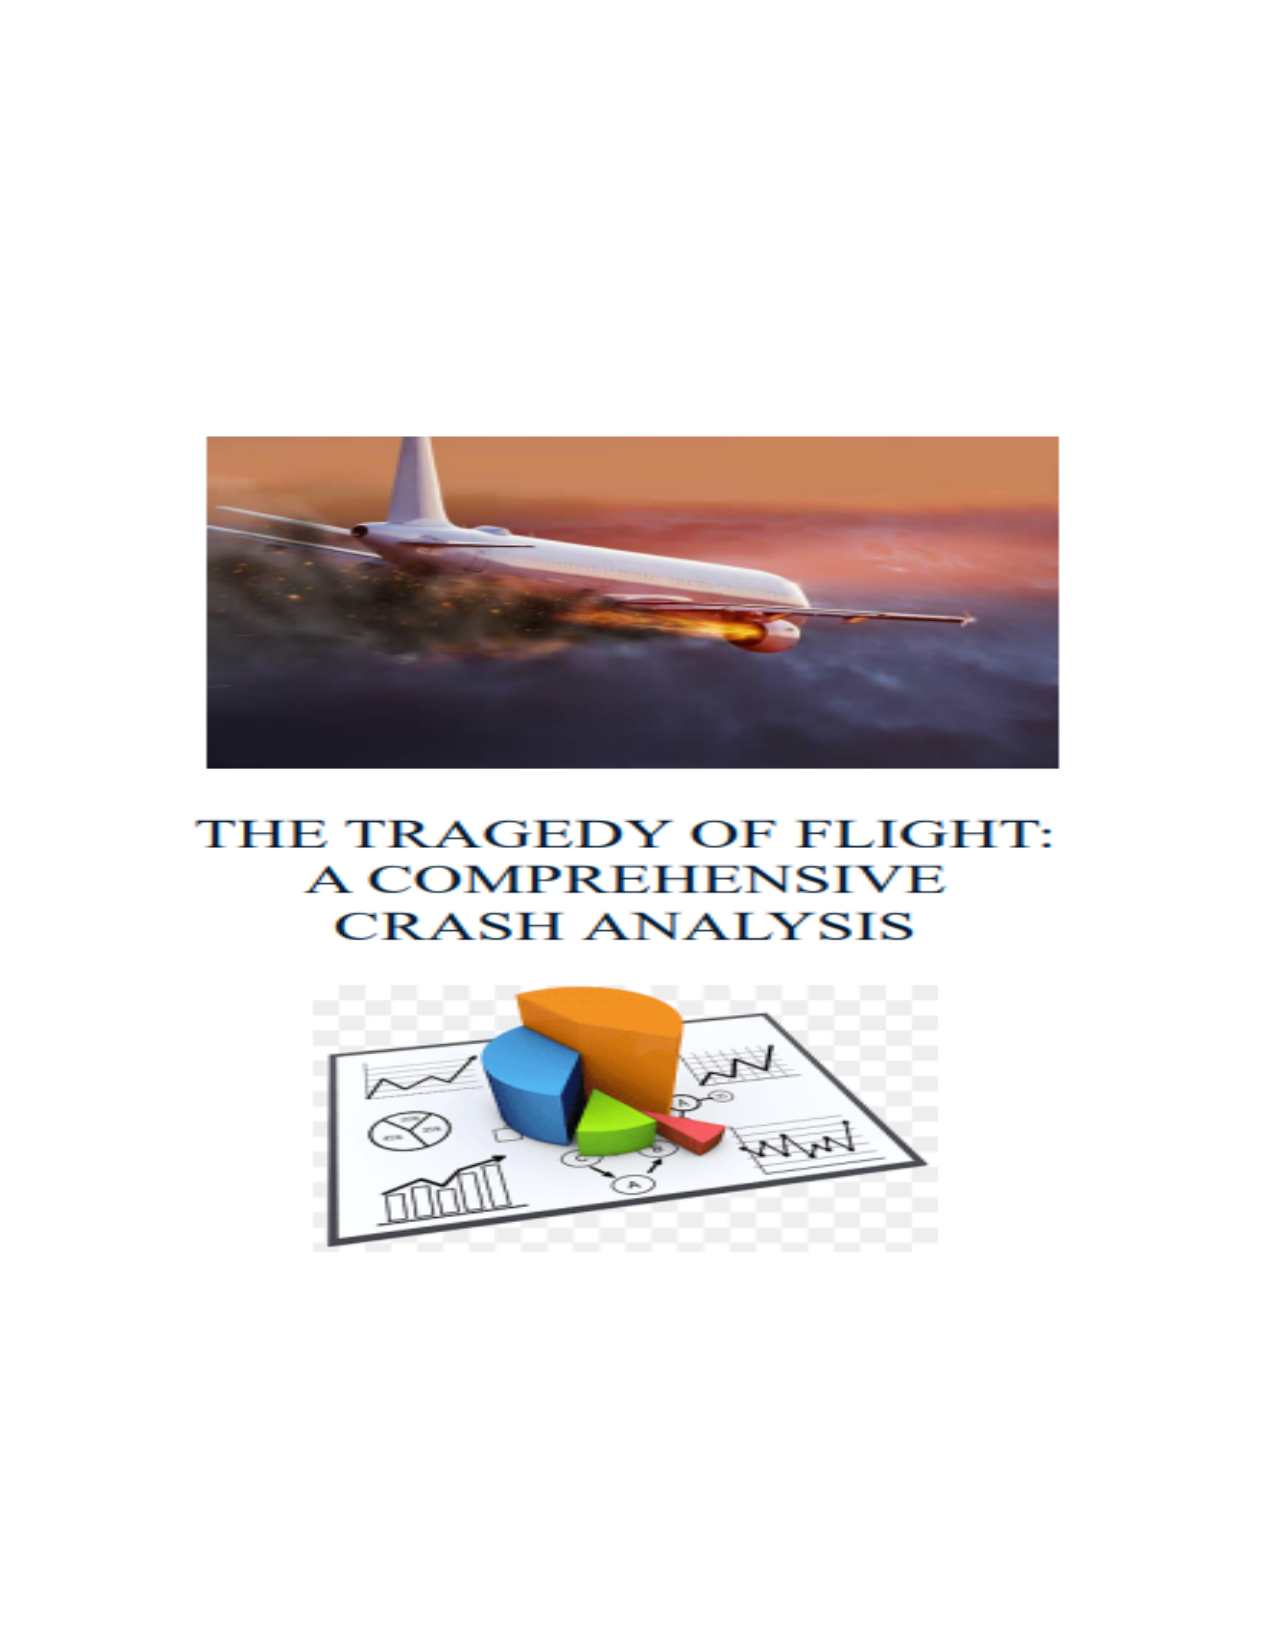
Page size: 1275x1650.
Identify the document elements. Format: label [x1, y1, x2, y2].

picture [150, 415, 1125, 1264]
